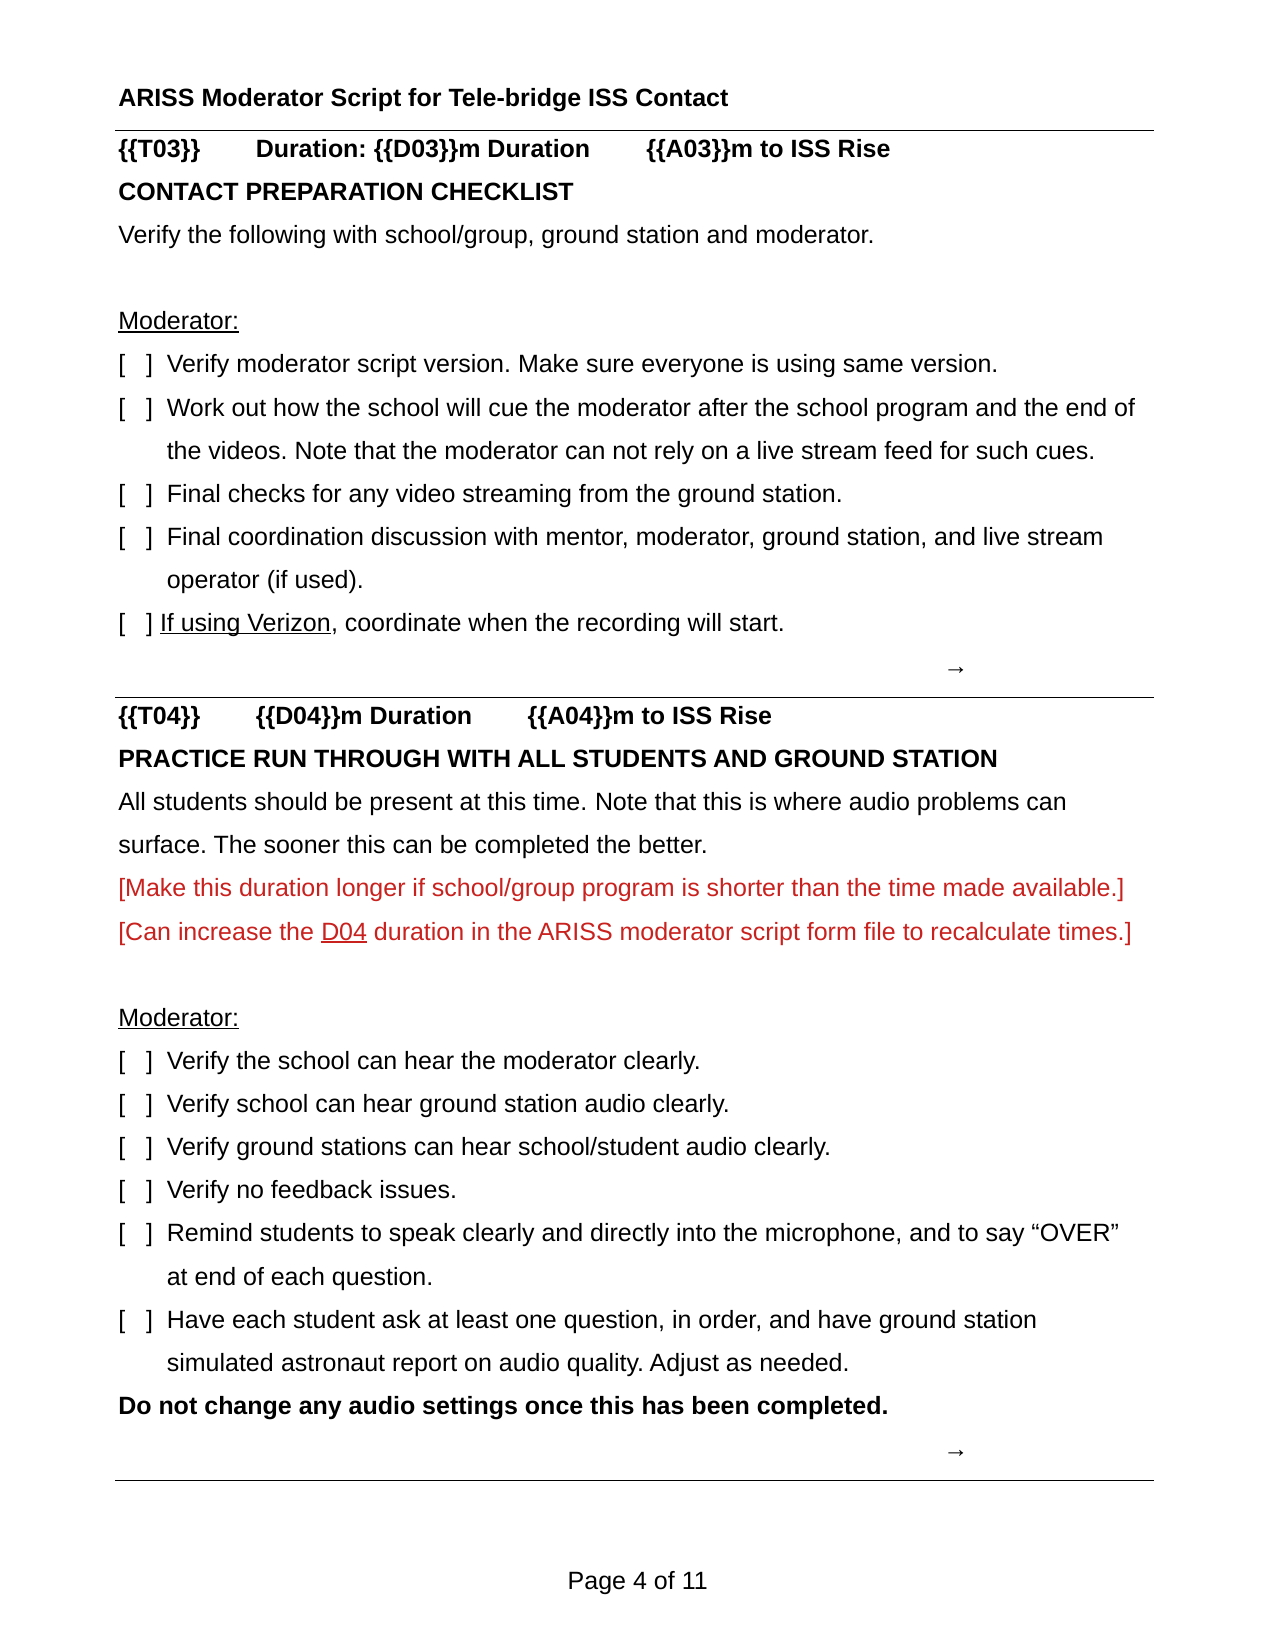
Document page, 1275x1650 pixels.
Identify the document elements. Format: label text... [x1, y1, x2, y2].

table_cell {{T03}} Duration: {{D03}}m Duration {{A03}}m to ISS Rise CONTACT PREPARATION CHECKLIST Verify the following with school/group, ground station and moderator. Moderator: [ ] Verify moderator script version. Make sure everyone is using same version. [ ] Work out how the school will cue the moderator after the school program and the end of the videos. Note that the moderator can not rely on a live stream feed for such cues. [ ] Final checks for any video streaming from the ground station. [ ] Final coordination discussion with mentor, moderator, ground station, and live stream operator (if used). [ ] If using Verizon, coordinate when the recording will start. → [115, 131, 1154, 697]
table_cell {{T04}} {{D04}}m Duration {{A04}}m to ISS Rise PRACTICE RUN THROUGH WITH ALL STUDENTS AND GROUND STATION All students should be present at this time. Note that this is where audio problems can surface. The sooner this can be completed the better. [Make this duration longer if school/group program is shorter than the time made available.] [Can increase the D04 duration in the ARISS moderator script form file to recalculate times.] Moderator: [ ] Verify the school can hear the moderator clearly. [ ] Verify school can hear ground station audio clearly. [ ] Verify ground stations can hear school/student audio clearly. [ ] Verify no feedback issues. [ ] Remind students to speak clearly and directly into the microphone, and to say “OVER” at end of each question. [ ] Have each student ask at least one question, in order, and have ground station simulated astronaut report on audio quality. Adjust as needed. Do not change any audio settings once this has been completed. → [115, 698, 1154, 1480]
